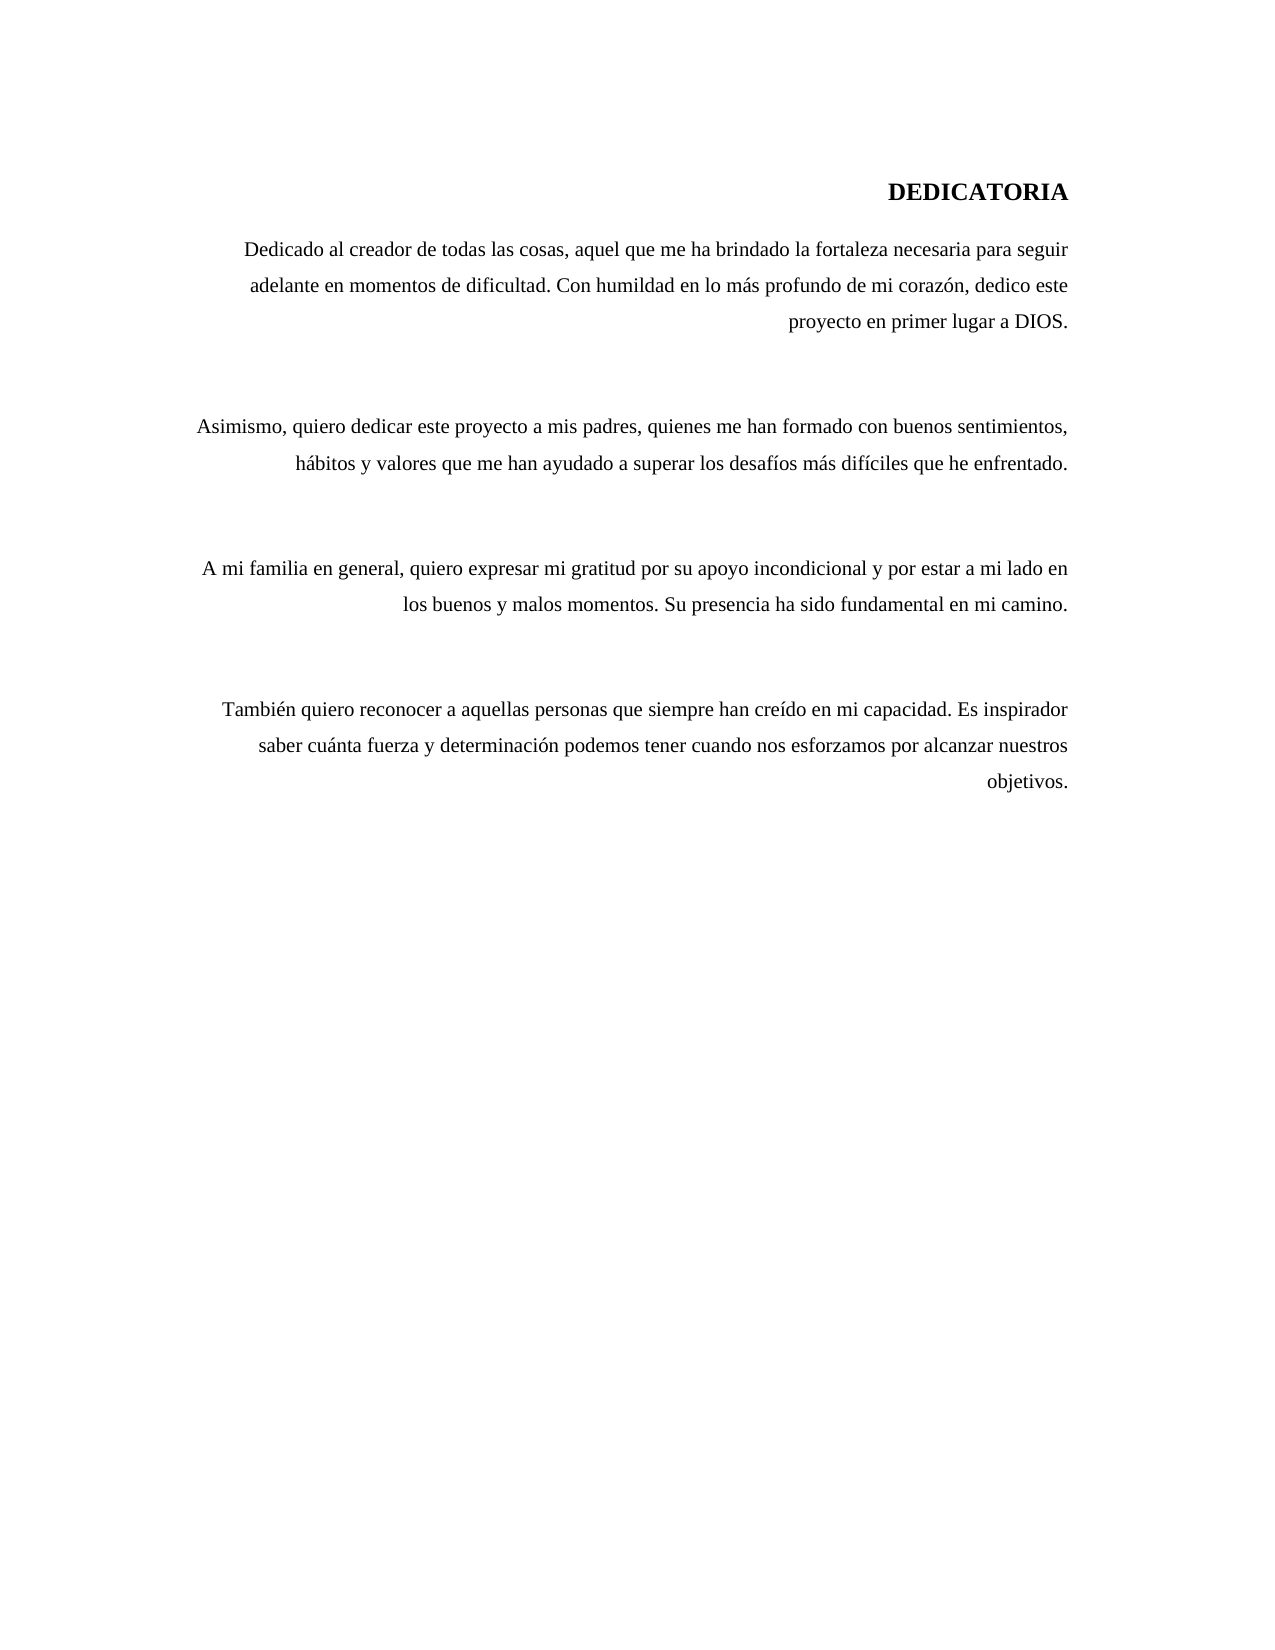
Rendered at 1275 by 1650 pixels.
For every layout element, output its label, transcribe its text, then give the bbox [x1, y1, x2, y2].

text A mi familia en general, quiero expresar mi gratitud por su apoyo incondicional y por estar a mi lado en los buenos y malos momentos. Su presencia ha sido fundamental en mi camino. [177, 556, 1068, 616]
text Dedicado al creador de todas las cosas, aquel que me ha brindado la fortaleza necesaria para seguir adelante en momentos de dificultad. Con humildad en lo más profundo de mi corazón, dedico este proyecto en primer lugar a DIOS. [177, 237, 1068, 333]
text Asimismo, quiero dedicar este proyecto a mis padres, quienes me han formado con buenos sentimientos, hábitos y valores que me han ayudado a superar los desafíos más difíciles que he enfrentado. [177, 414, 1068, 474]
text DEDICATORIA [177, 177, 1068, 206]
text También quiero reconocer a aquellas personas que siempre han creído en mi capacidad. Es inspirador saber cuánta fuerza y determinación podemos tener cuando nos esforzamos por alcanzar nuestros objetivos. [177, 697, 1068, 793]
